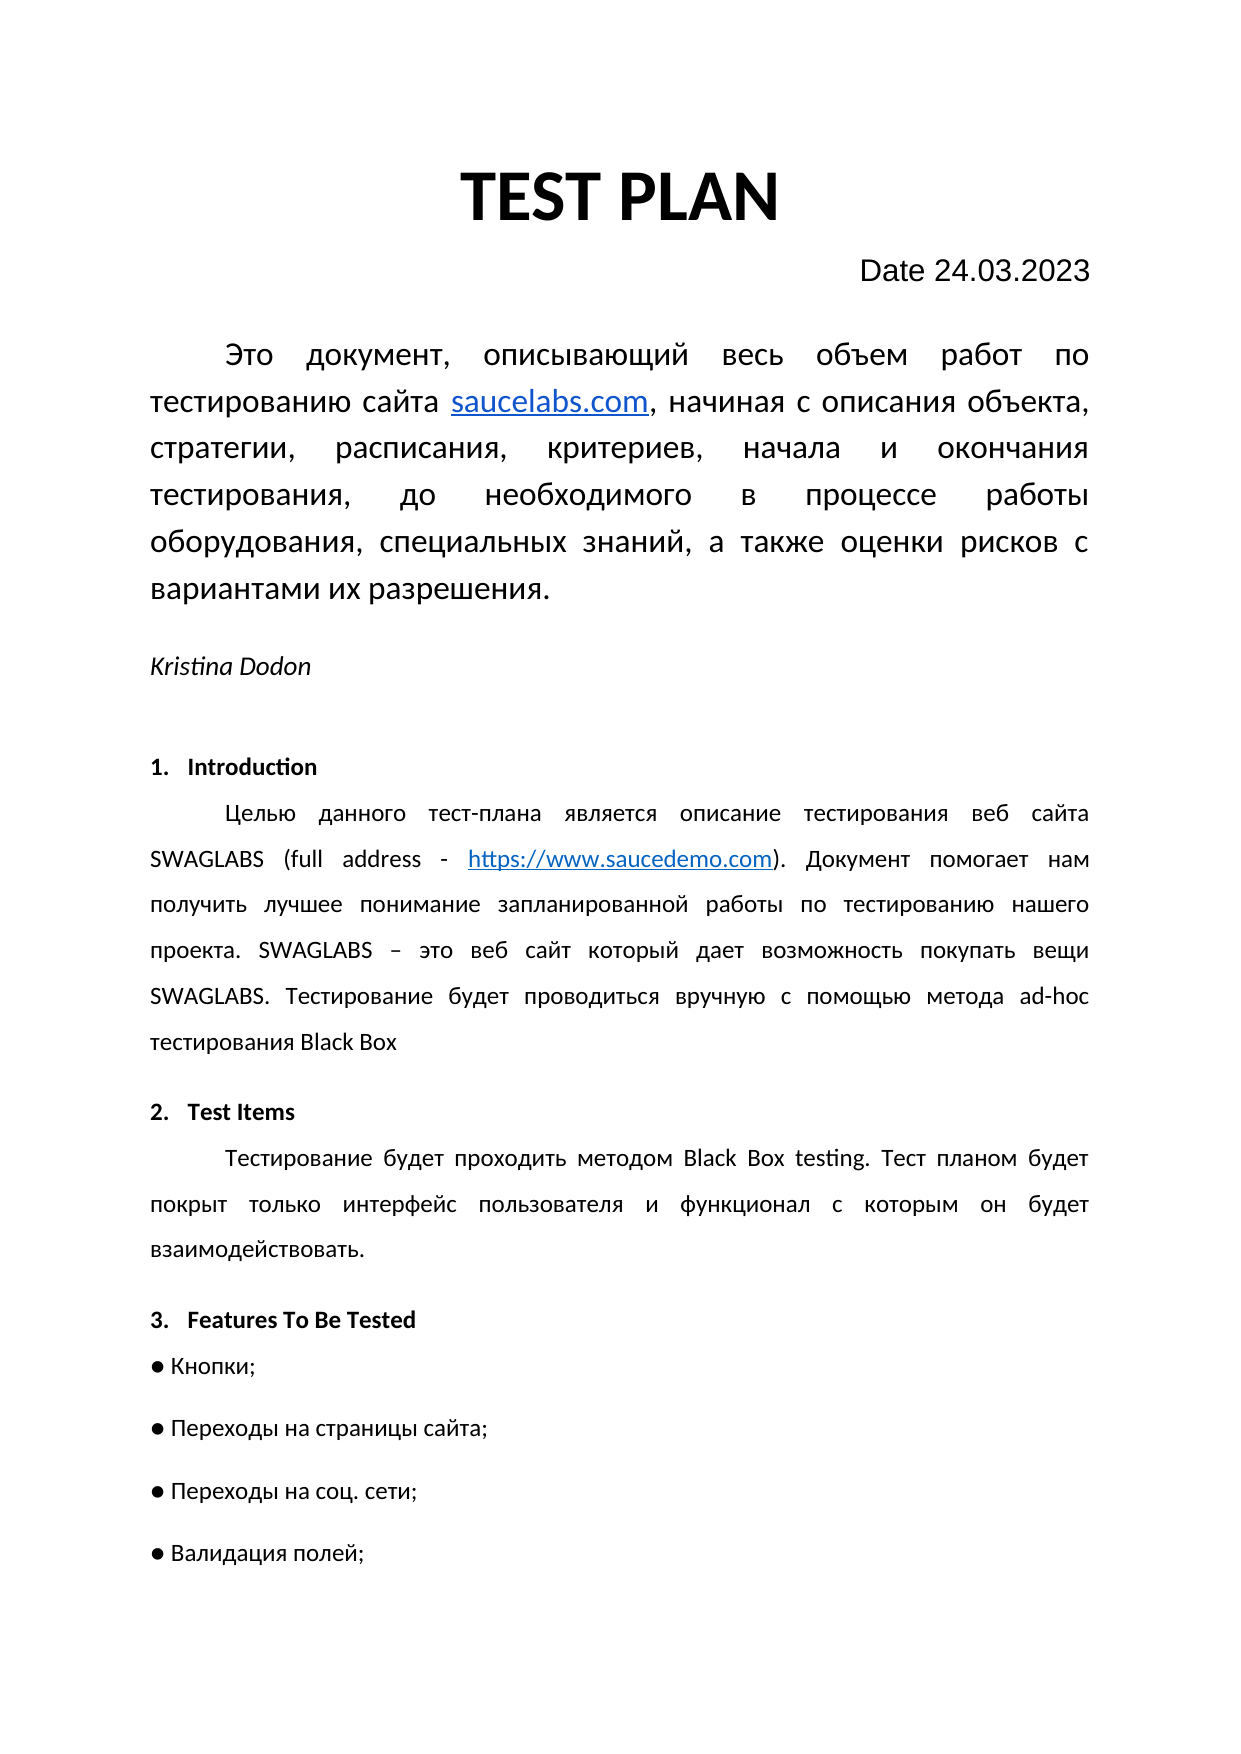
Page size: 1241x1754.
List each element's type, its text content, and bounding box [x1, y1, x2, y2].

text ● Переходы на страницы сайта; [150, 1412, 1090, 1443]
text TEST PLAN [150, 150, 1090, 239]
subtitle Features To Be Tested [150, 1304, 1090, 1335]
text Целью данного тест-плана является описание тестирования веб сайта SWAGLABS (full address - https://www.saucedemo.com). Документ помогает нам получить лучшее понимание запланированной работы по тестированию нашего проекта. SWAGLABS – это веб сайт который дает возможность покупать вещи SWAGLABS. Тестирование будет проводиться вручную с помощью метода ad-hoc тестирования Black Box [150, 797, 1090, 1056]
subtitle Introduction [150, 751, 1090, 782]
text ● Переходы на соц. сети; [150, 1475, 1090, 1505]
text Date 24.03.2023 [150, 252, 1090, 288]
text Kristina Dodon [150, 649, 1090, 682]
text ● Валидация полей; [150, 1537, 1090, 1568]
text ● Кнопки; [150, 1350, 1090, 1381]
text Это документ, описывающий весь объем работ по тестированию сайта saucelabs.com, начиная с описания объекта, стратегии, расписания, критериев, начала и окончания тестирования, до необходимого в процессе работы оборудования, специальных знаний, а также оценки рисков с вариантами их разрешения. [150, 333, 1090, 607]
subtitle Test Items [150, 1096, 1090, 1127]
text Тестирование будет проходить методом Black Box testing. Тест планом будет покрыт только интерфейс пользователя и функционал с которым он будет взаимодействовать. [150, 1142, 1090, 1264]
